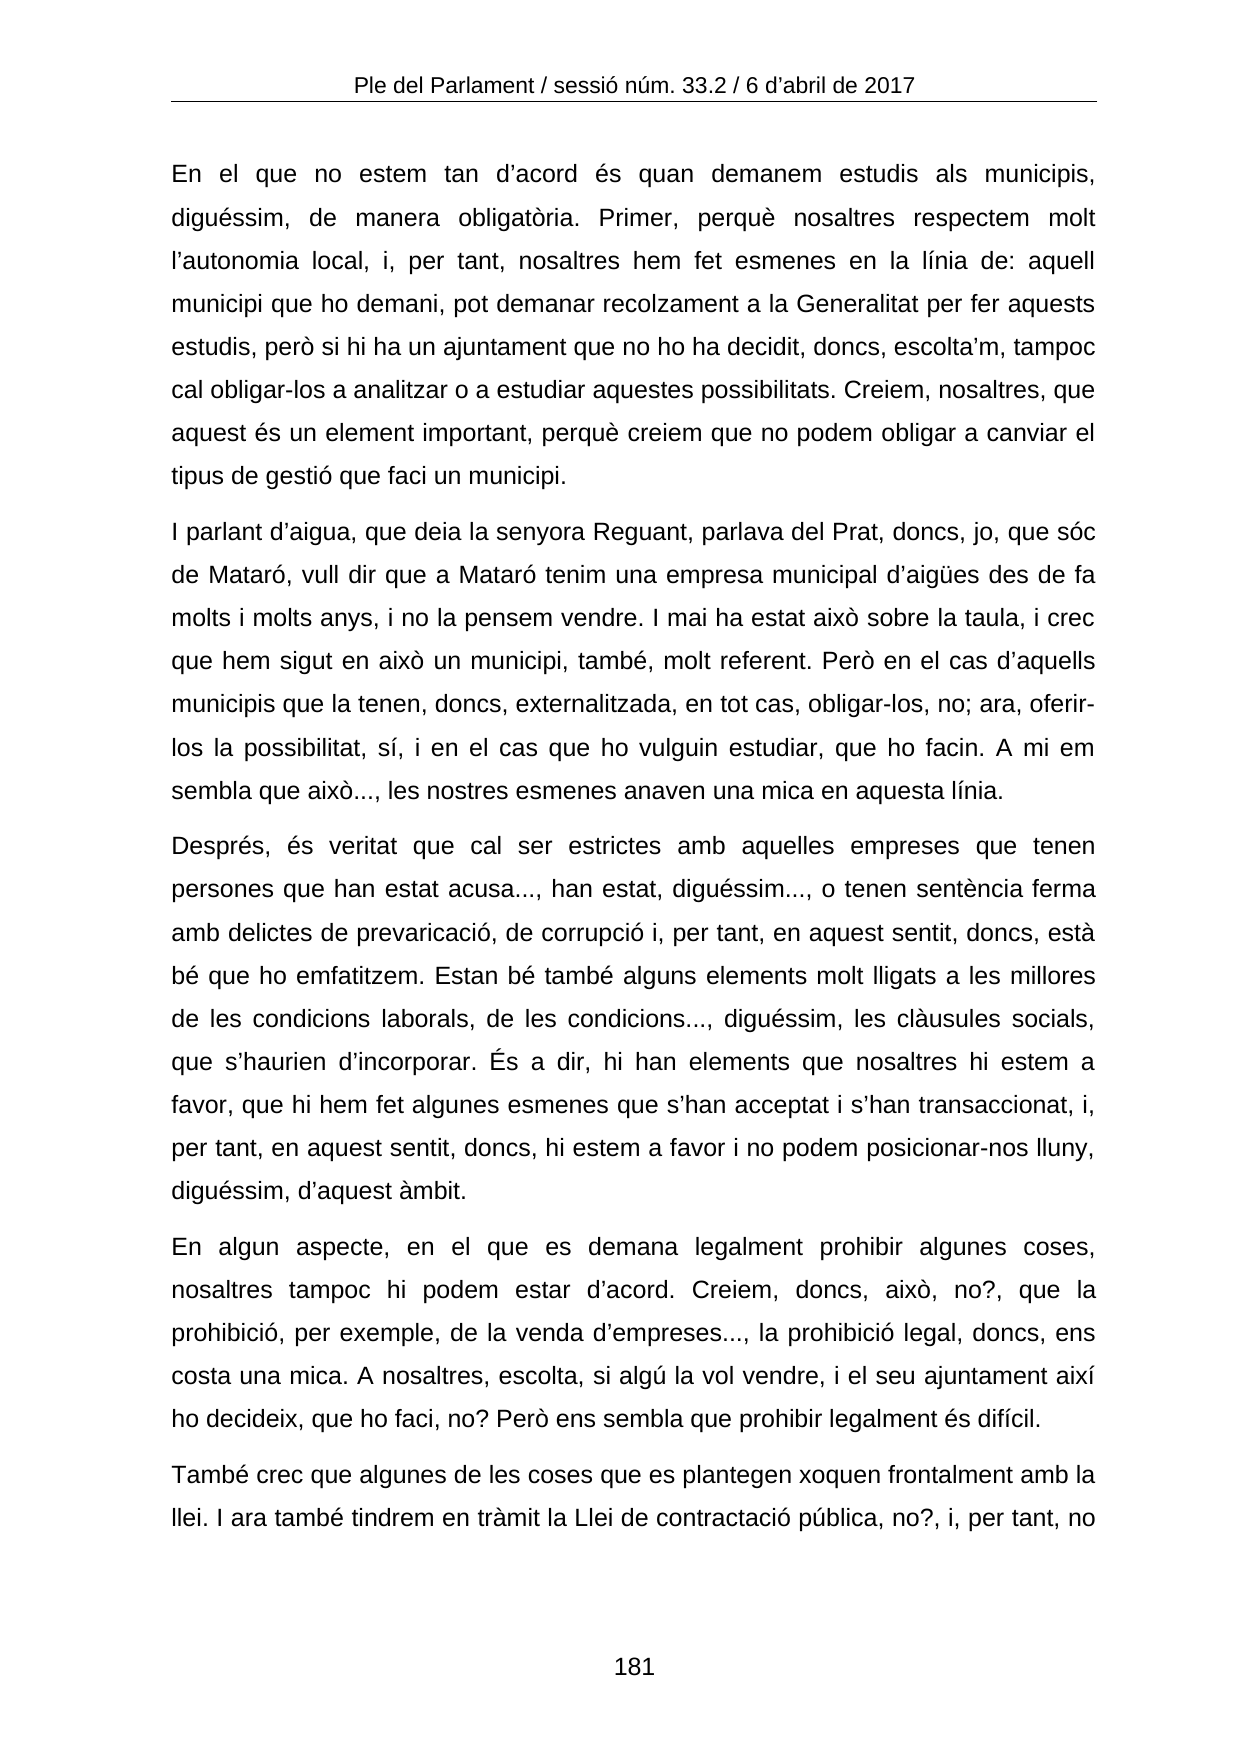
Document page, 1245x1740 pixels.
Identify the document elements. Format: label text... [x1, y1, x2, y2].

text En algun aspecte, en el que es demana legalment prohibir algunes coses, nosaltres tampoc hi podem estar d’acord. Creiem, doncs, això, no?, que la prohibició, per exemple, de la venda d’empreses..., la prohibició legal, doncs, ens costa una mica. A nosaltres, escolta, si algú la vol vendre, i el seu ajuntament així ho decideix, que ho faci, no? Però ens sembla que prohibir legalment és difícil. [171, 1232, 1097, 1433]
text Després, és veritat que cal ser estrictes amb aquelles empreses que tenen persones que han estat acusa..., han estat, diguéssim..., o tenen sentència ferma amb delictes de prevaricació, de corrupció i, per tant, en aquest sentit, doncs, està bé que ho emfatitzem. Estan bé també alguns elements molt lligats a les millores de les condicions laborals, de les condicions..., diguéssim, les clàusules socials, que s’haurien d’incorporar. És a dir, hi han elements que nosaltres hi estem a favor, que hi hem fet algunes esmenes que s’han acceptat i s’han transaccionat, i, per tant, en aquest sentit, doncs, hi estem a favor i no podem posicionar-nos lluny, diguéssim, d’aquest àmbit. [171, 831, 1097, 1205]
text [171, 1460, 1097, 1532]
text En el que no estem tan d’acord és quan demanem estudis als municipis, diguéssim, de manera obligatòria. Primer, perquè nosaltres respectem molt l’autonomia local, i, per tant, nosaltres hem fet esmenes en la línia de: aquell municipi que ho demani, pot demanar recolzament a la Generalitat per fer aquests estudis, però si hi ha un ajuntament que no ho ha decidit, doncs, escolta’m, tampoc cal obligar-los a analitzar o a estudiar aquestes possibilitats. Creiem, nosaltres, que aquest és un element important, perquè creiem que no podem obligar a canviar el tipus de gestió que faci un municipi. [171, 159, 1097, 490]
text I parlant d’aigua, que deia la senyora Reguant, parlava del Prat, doncs, jo, que sóc de Mataró, vull dir que a Mataró tenim una empresa municipal d’aigües des de fa molts i molts anys, i no la pensem vendre. I mai ha estat això sobre la taula, i crec que hem sigut en això un municipi, també, molt referent. Però en el cas d’aquells municipis que la tenen, doncs, externalitzada, en tot cas, obligar-los, no; ara, oferir-los la possibilitat, sí, i en el cas que ho vulguin estudiar, que ho facin. A mi em sembla que això..., les nostres esmenes anaven una mica en aquesta línia. [171, 517, 1097, 804]
